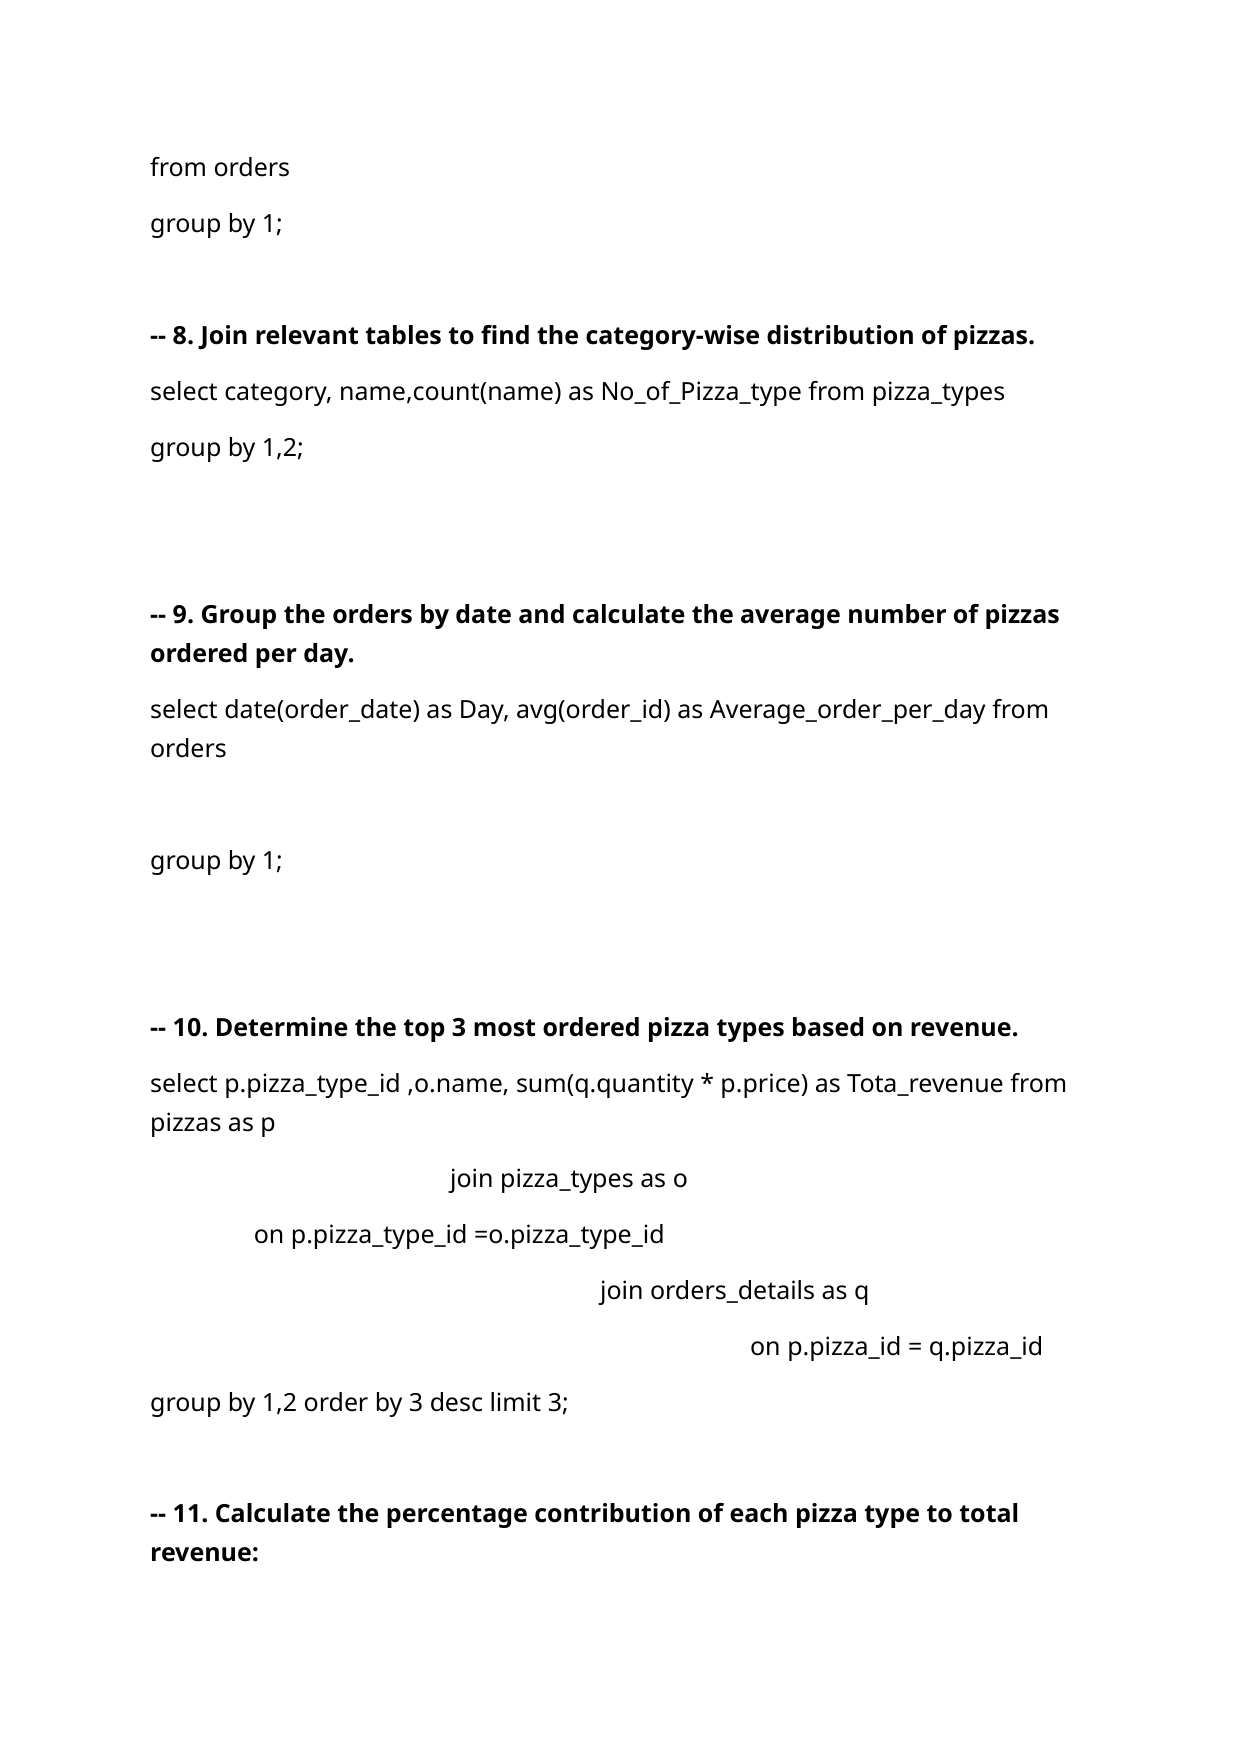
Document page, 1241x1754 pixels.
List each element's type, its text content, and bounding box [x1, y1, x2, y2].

text select date(order_date) as Day, avg(order_id) as Average_order_per_day from orders [150, 692, 1090, 765]
text from orders [150, 150, 1090, 184]
text on p.pizza_type_id =o.pizza_type_id [150, 1217, 1090, 1251]
text join pizza_types as o [150, 1161, 1090, 1195]
text group by 1; [150, 842, 1090, 877]
text join orders_details as q [150, 1272, 1090, 1307]
text -- 10. Determine the top 3 most ordered pizza types based on revenue. [150, 1010, 1090, 1044]
text -- 11. Calculate the percentage contribution of each pizza type to total revenue: [150, 1496, 1090, 1569]
text -- 9. Group the orders by date and calculate the average number of pizzas ordered per day. [150, 597, 1090, 670]
text select p.pizza_type_id ,o.name, sum(q.quantity * p.price) as Tota_revenue from pizzas as p [150, 1066, 1090, 1139]
text on p.pizza_id = q.pizza_id [150, 1328, 1090, 1362]
text group by 1; [150, 206, 1090, 240]
text group by 1,2 order by 3 desc limit 3; [150, 1384, 1090, 1418]
text select category, name,count(name) as No_of_Pizza_type from pizza_types [150, 373, 1090, 407]
text group by 1,2; [150, 429, 1090, 463]
text -- 8. Join relevant tables to find the category-wise distribution of pizzas. [150, 317, 1090, 352]
